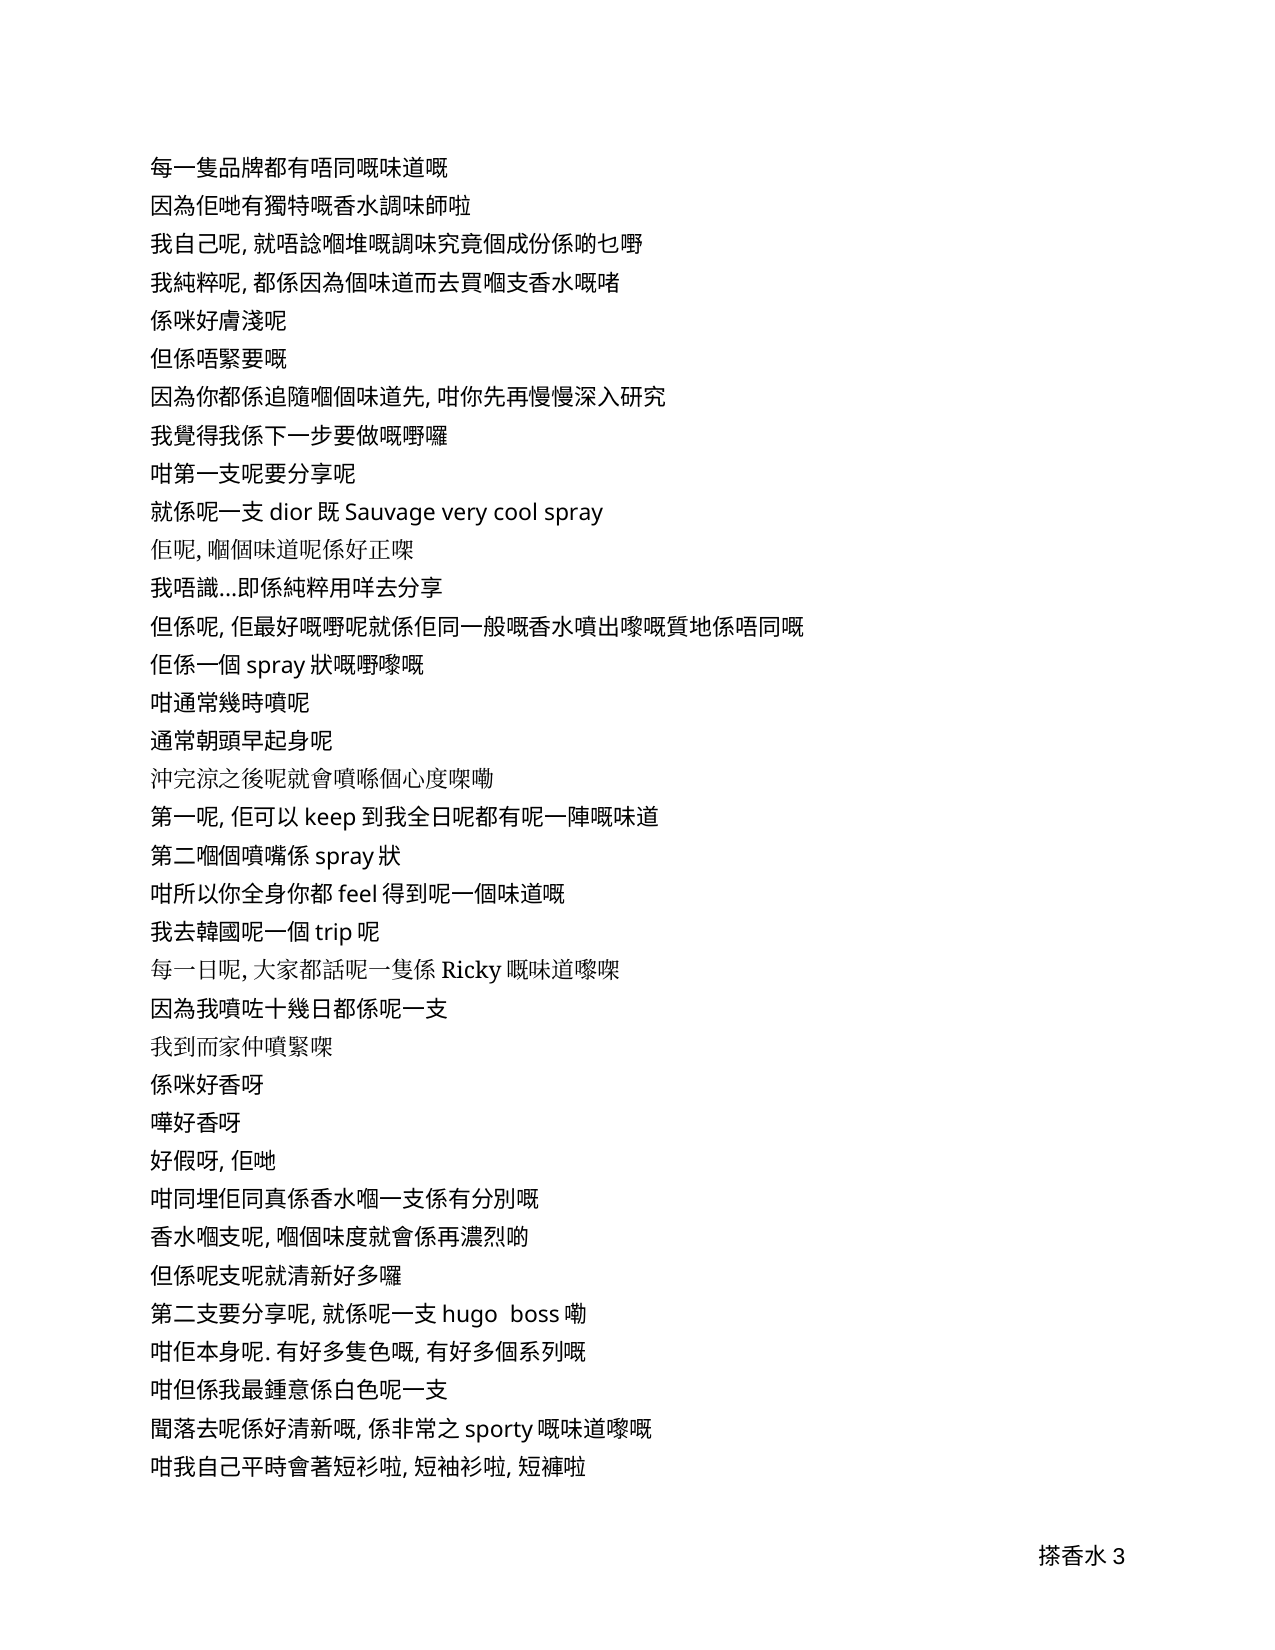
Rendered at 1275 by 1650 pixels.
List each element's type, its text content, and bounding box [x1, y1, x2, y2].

text 好假呀, 佢哋 [150, 1143, 1125, 1176]
text 咁同埋佢同真係香水嗰一支係有分別嘅 [150, 1181, 1125, 1214]
text 因為佢哋有獨特嘅香水調味師啦 [150, 188, 1125, 221]
text 佢呢, 嗰個味道呢係好正㗎 [150, 532, 1125, 565]
text 咁第一支呢要分享呢 [150, 456, 1125, 489]
text 我純粹呢, 都係因為個味道而去買嗰支香水嘅啫 [150, 264, 1125, 298]
text 咁我自己平時會著短衫啦, 短袖衫啦, 短褲啦 [150, 1449, 1125, 1482]
text 佢係一個spray狀嘅嘢嚟嘅 [150, 647, 1125, 680]
text 咁但係我最鍾意係白色呢一支 [150, 1372, 1125, 1406]
text 嘩好香呀 [150, 1104, 1125, 1138]
text 第二支要分享呢, 就係呢一支hugo boss嘞 [150, 1296, 1125, 1329]
text 我唔識...即係純粹用咩去分享 [150, 570, 1125, 603]
text 第二嗰個噴嘴係spray狀 [150, 837, 1125, 871]
text 咁所以你全身你都feel得到呢一個味道嘅 [150, 876, 1125, 909]
text 但係呢支呢就清新好多囉 [150, 1257, 1125, 1291]
text 但係唔緊要嘅 [150, 341, 1125, 374]
text 每一日呢, 大家都話呢一隻係Ricky嘅味道嚟㗎 [150, 952, 1125, 986]
text 我自己呢, 就唔諗嗰堆嘅調味究竟個成份係啲乜嘢 [150, 226, 1125, 259]
text 我到而家仲噴緊㗎 [150, 1029, 1125, 1062]
text 通常朝頭早起身呢 [150, 723, 1125, 756]
text 每一隻品牌都有唔同嘅味道嘅 [150, 150, 1125, 183]
text 咁通常幾時噴呢 [150, 685, 1125, 718]
text 因為你都係追隨嗰個味道先, 咁你先再慢慢深入研究 [150, 379, 1125, 412]
text 沖完涼之後呢就會噴喺個心度㗎嘞 [150, 761, 1125, 794]
text 係咪好香呀 [150, 1066, 1125, 1100]
text 我去韓國呢一個trip呢 [150, 914, 1125, 947]
text 就係呢一支dior既Sauvage very cool spray [150, 494, 1125, 527]
text 因為我噴咗十幾日都係呢一支 [150, 991, 1125, 1024]
text 咁佢本身呢. 有好多隻色嘅, 有好多個系列嘅 [150, 1334, 1125, 1367]
text 我覺得我係下一步要做嘅嘢囉 [150, 417, 1125, 451]
text 第一呢, 佢可以keep到我全日呢都有呢一陣嘅味道 [150, 799, 1125, 832]
text 聞落去呢係好清新嘅, 係非常之sporty嘅味道嚟嘅 [150, 1410, 1125, 1444]
text 但係呢, 佢最好嘅嘢呢就係佢同一般嘅香水噴出嚟嘅質地係唔同嘅 [150, 608, 1125, 642]
text 係咪好膚淺呢 [150, 303, 1125, 336]
text 香水嗰支呢, 嗰個味度就會係再濃烈啲 [150, 1219, 1125, 1252]
